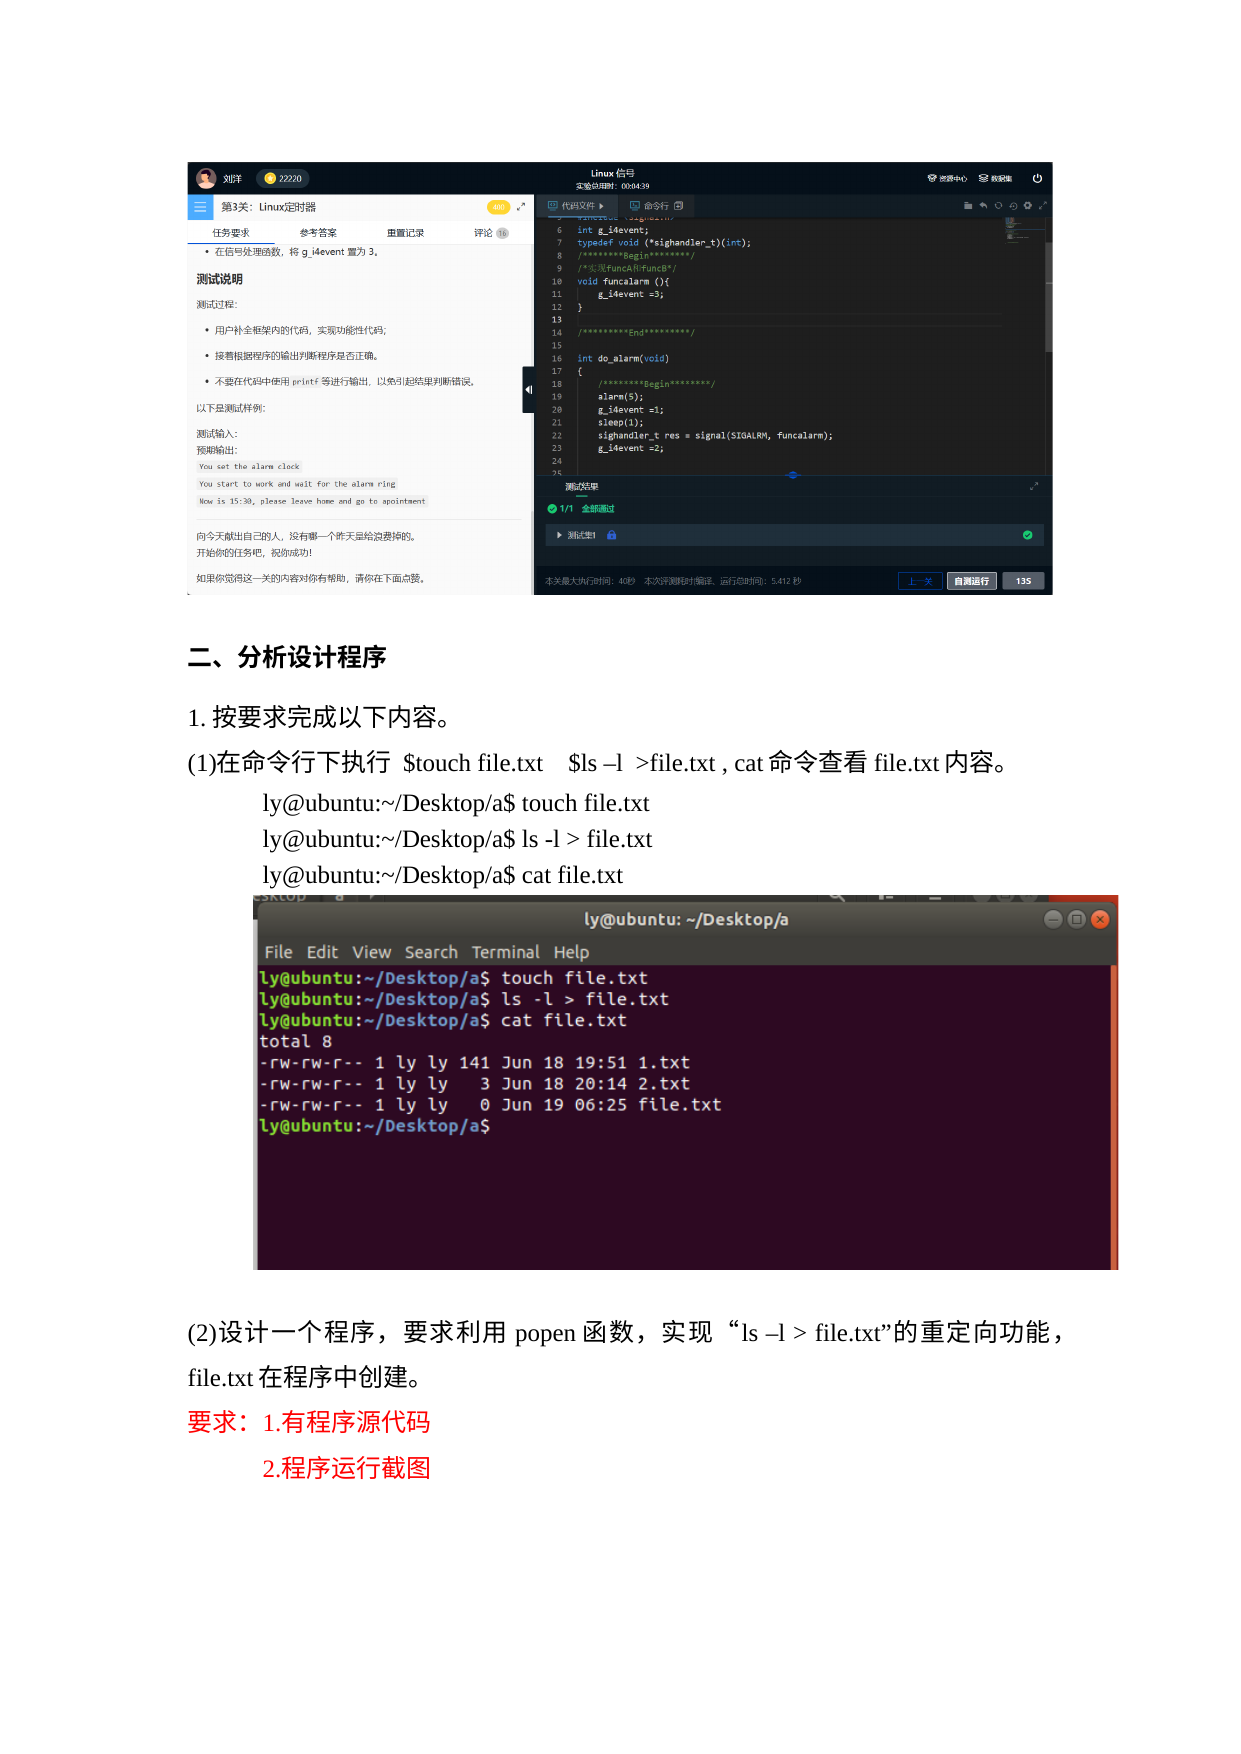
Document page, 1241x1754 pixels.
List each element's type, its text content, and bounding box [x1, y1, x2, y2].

text 二、分析设计程序 [187, 623, 1053, 688]
picture [253, 895, 1119, 1270]
text 要求：1.有程序源代码 [187, 1403, 1053, 1439]
text ly@ubuntu:~/Desktop/a$ touch file.txt [187, 788, 1053, 817]
text ly@ubuntu:~/Desktop/a$ cat file.txt [187, 860, 1053, 888]
text (1)在命令行下执行 $touch file.txt $ls –l >file.txt , cat命令查看file.txt内容。 [187, 743, 1053, 779]
text 1. 按要求完成以下内容。 [187, 697, 1053, 733]
picture [187, 162, 1053, 595]
text (2)设计一个程序，要求利用popen函数，实现“ls –l > file.txt”的重定向功能，file.txt在程序中创建。 [187, 1312, 1053, 1394]
text 2.程序运行截图 [187, 1448, 1053, 1484]
text ly@ubuntu:~/Desktop/a$ ls -l > file.txt [187, 824, 1053, 853]
